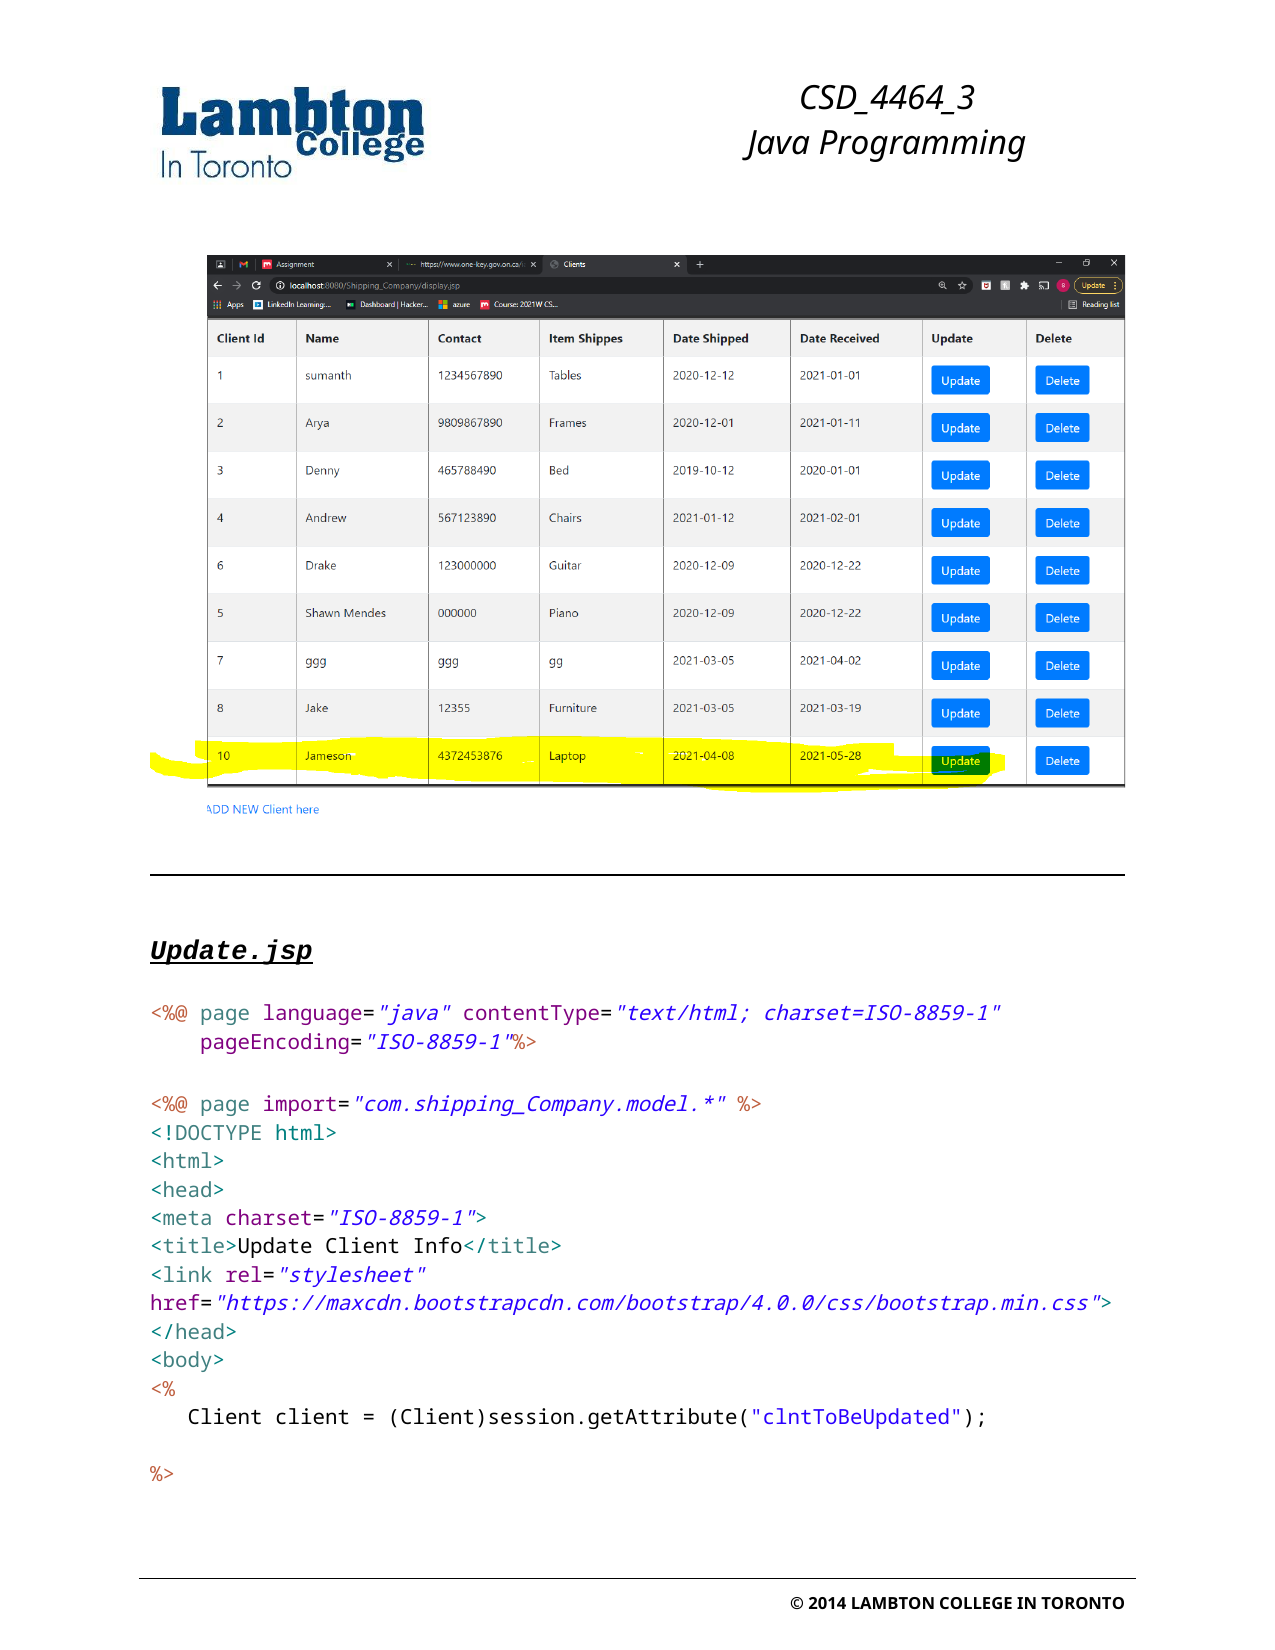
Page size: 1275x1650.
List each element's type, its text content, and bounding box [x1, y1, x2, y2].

text <html> [150, 1146, 1125, 1175]
text Client client = (Client)session.getAttribute("clntToBeUpdated"); [150, 1402, 1125, 1431]
text %> [150, 1459, 1125, 1488]
text pageEncoding="ISO-8859-1"%> [150, 1027, 1125, 1055]
text </head> [150, 1317, 1125, 1345]
text <!DOCTYPE html> [150, 1118, 1125, 1146]
text <link rel="stylesheet" href="https://maxcdn.bootstrapcdn.com/bootstrap/4.0.0/css/bootstrap.min.css"> [150, 1260, 1125, 1317]
text <body> [150, 1345, 1125, 1374]
picture [150, 255, 1125, 842]
text <%@ page language="java" contentType="text/html; charset=ISO-8859-1" [150, 998, 1125, 1027]
text Update.jsp [150, 937, 1125, 968]
picture [150, 73, 436, 188]
text <title>Update Client Info</title> [150, 1232, 1125, 1260]
text <% [150, 1374, 1125, 1402]
text <head> [150, 1175, 1125, 1203]
text <%@ page import="com.shipping_Company.model.*" %> [150, 1089, 1125, 1118]
text <meta charset="ISO-8859-1"> [150, 1203, 1125, 1232]
